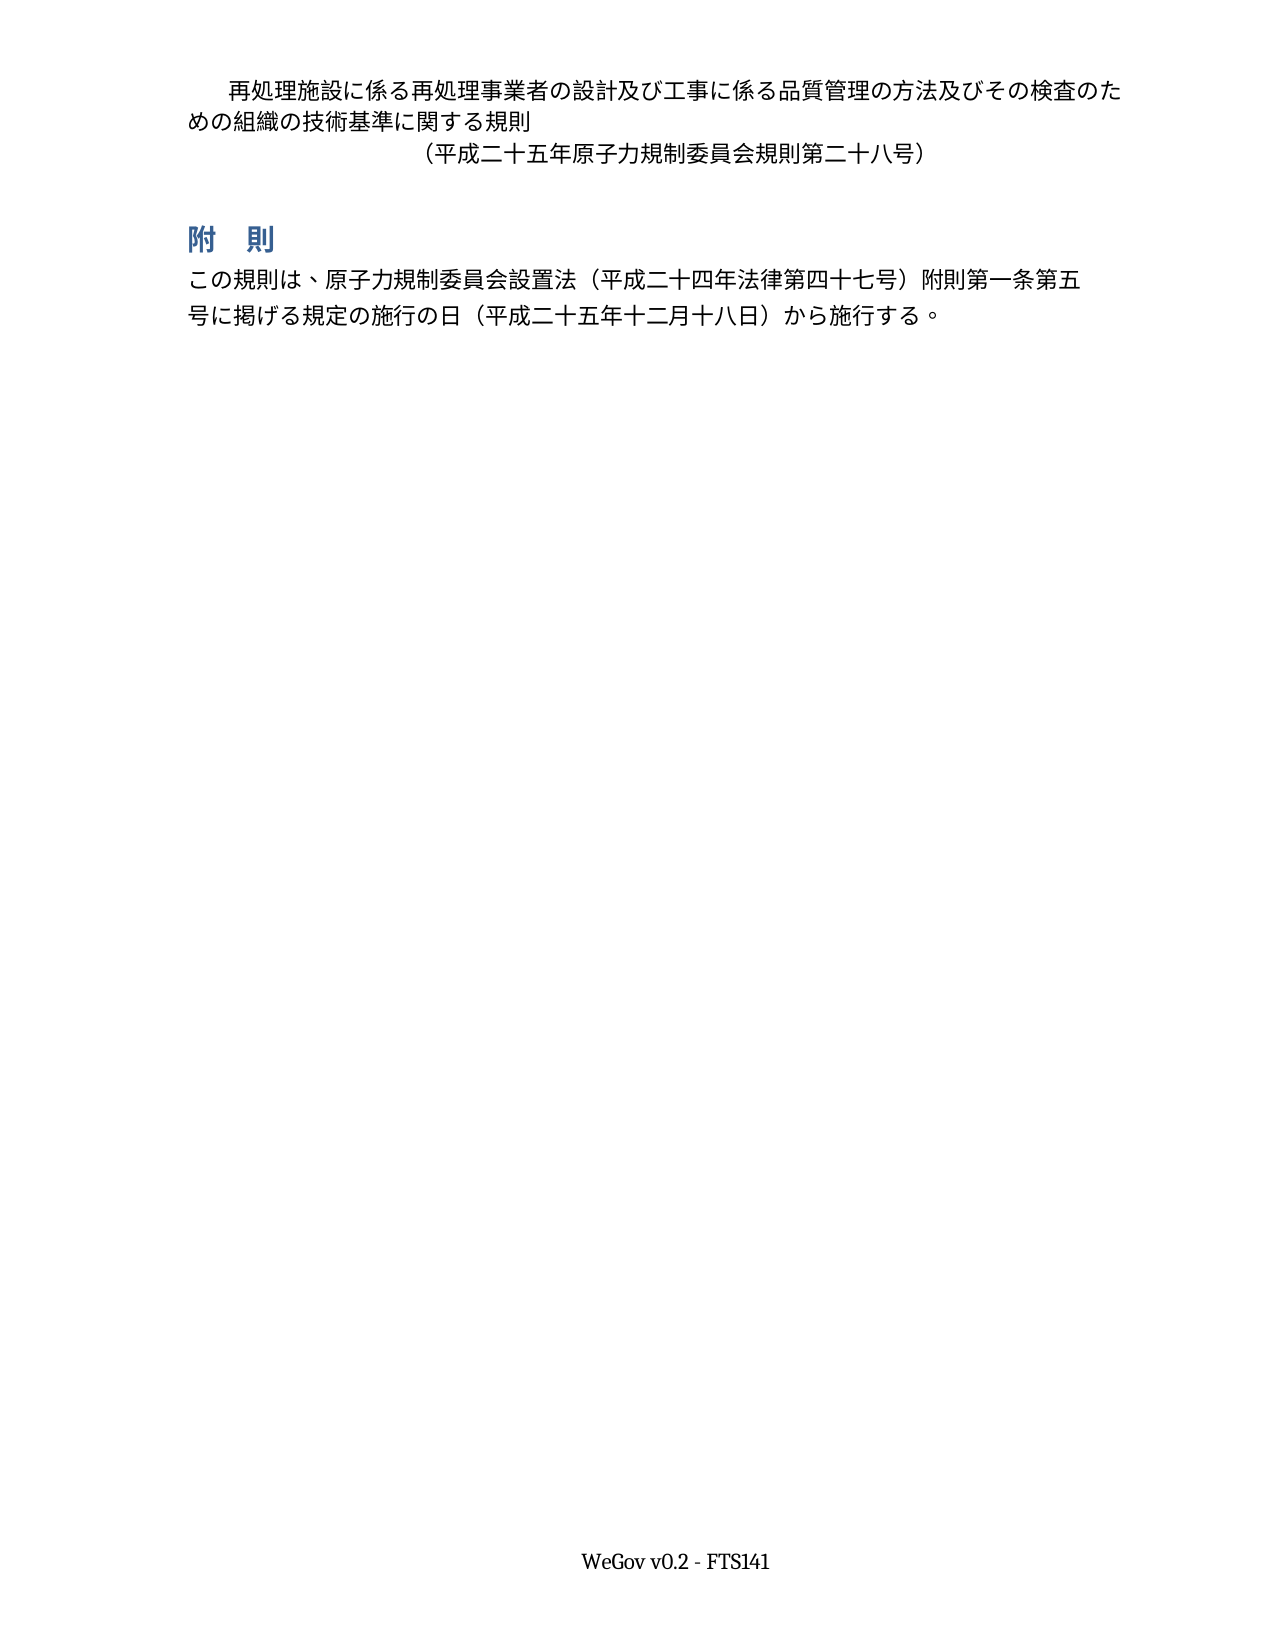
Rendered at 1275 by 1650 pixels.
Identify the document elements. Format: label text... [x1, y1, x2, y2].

text この規則は、原子力規制委員会設置法（平成二十四年法律第四十七号）附則第一条第五号に掲げる規定の施行の日（平成二十五年十二月十八日）から施行する。 [187, 264, 1087, 332]
subtitle 附 則 [187, 219, 1087, 258]
